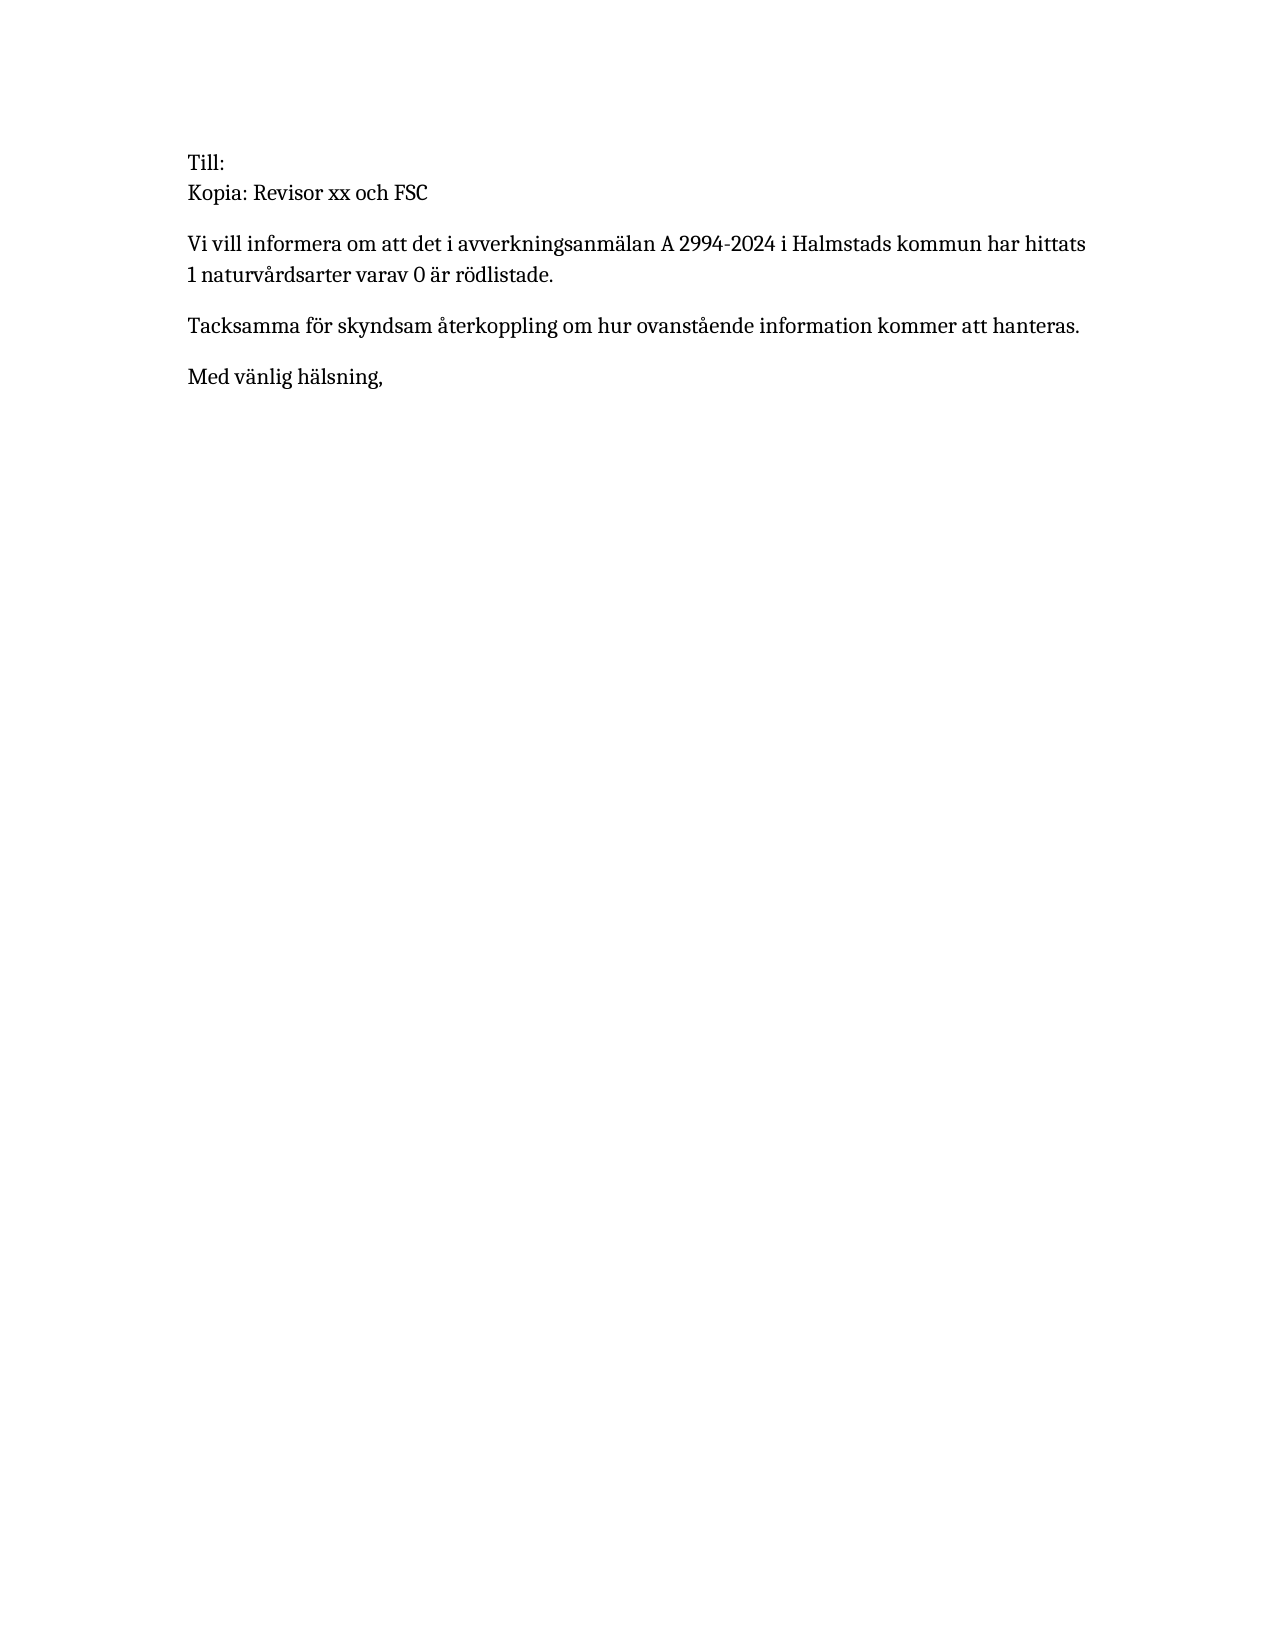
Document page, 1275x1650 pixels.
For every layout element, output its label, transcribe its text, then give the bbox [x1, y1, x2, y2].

text Tacksamma för skyndsam återkoppling om hur ovanstående information kommer att hanteras. [187, 312, 1087, 339]
text Till: Kopia: Revisor xx och FSC [187, 150, 1087, 207]
text Vi vill informera om att det i avverkningsanmälan A 2994-2024 i Halmstads kommun har hittats 1 naturvårdsarter varav 0 är rödlistade. [187, 231, 1087, 288]
text Med vänlig hälsning, [187, 363, 1087, 420]
